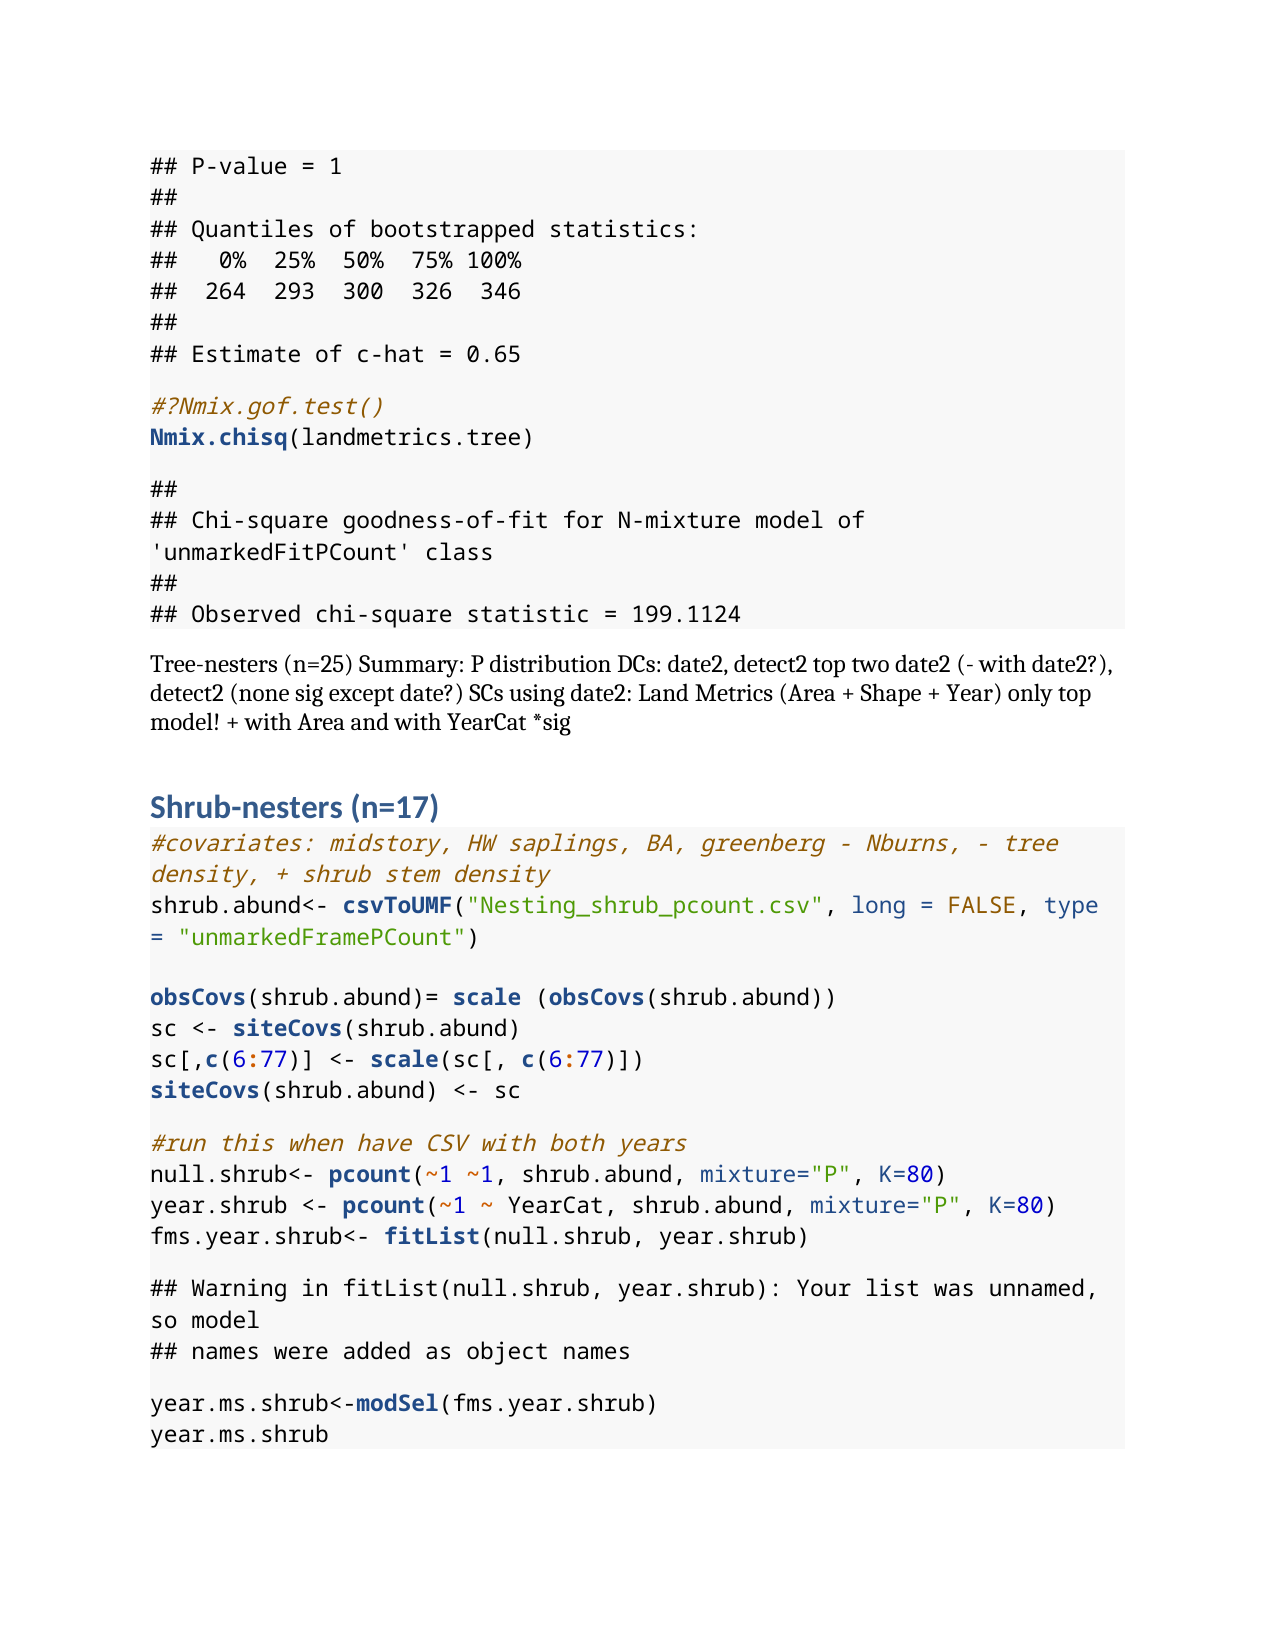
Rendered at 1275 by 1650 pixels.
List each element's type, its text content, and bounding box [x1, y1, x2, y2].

text year.ms.shrub<-modSel(fms.year.shrub) year.ms.shrub [329, 1387, 1125, 1449]
text Tree-nesters (n=25) Summary: P distribution DCs: date2, detect2 top two date2 (- with date2?), detect2 (none sig except date?) SCs using date2: Land Metrics (Area + Shape + Year) only top model! + with Area and with YearCat *sig [150, 650, 1125, 736]
text ## Warning in fitList(null.shrub, year.shrub): Your list was unnamed, so model ## names were added as object names [150, 1272, 1125, 1366]
text #run this when have CSV with both years null.shrub<- pcount(~1 ~1, shrub.abund, mixture="P", K=80) year.shrub <- pcount(~1 ~ YearCat, shrub.abund, mixture="P", K=80) fms.year.shrub<- fitList(null.shrub, year.shrub) [686, 1127, 1125, 1252]
text #covariates: midstory, HW saplings, BA, greenberg - Nburns, - tree density, + shrub stem density shrub.abund<- csvToUMF("Nesting_shrub_pcount.csv", long = FALSE, type = "unmarkedFramePCount") obsCovs(shrub.abund)= scale (obsCovs(shrub.abund)) sc <- siteCovs(shrub.abund) sc[,c(6:77)] <- scale(sc[, c(6:77)]) siteCovs(shrub.abund) <- sc [150, 827, 1125, 1106]
text #?Nmix.gof.test() Nmix.chisq(landmetrics.tree) [150, 389, 1125, 452]
text ## ## Chi-square goodness-of-fit for N-mixture model of 'unmarkedFitPCount' class ## ## Observed chi-square statistic = 199.1124 [150, 473, 1125, 629]
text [150, 150, 1125, 369]
subtitle Shrub-nesters (n=17) [150, 786, 1125, 827]
